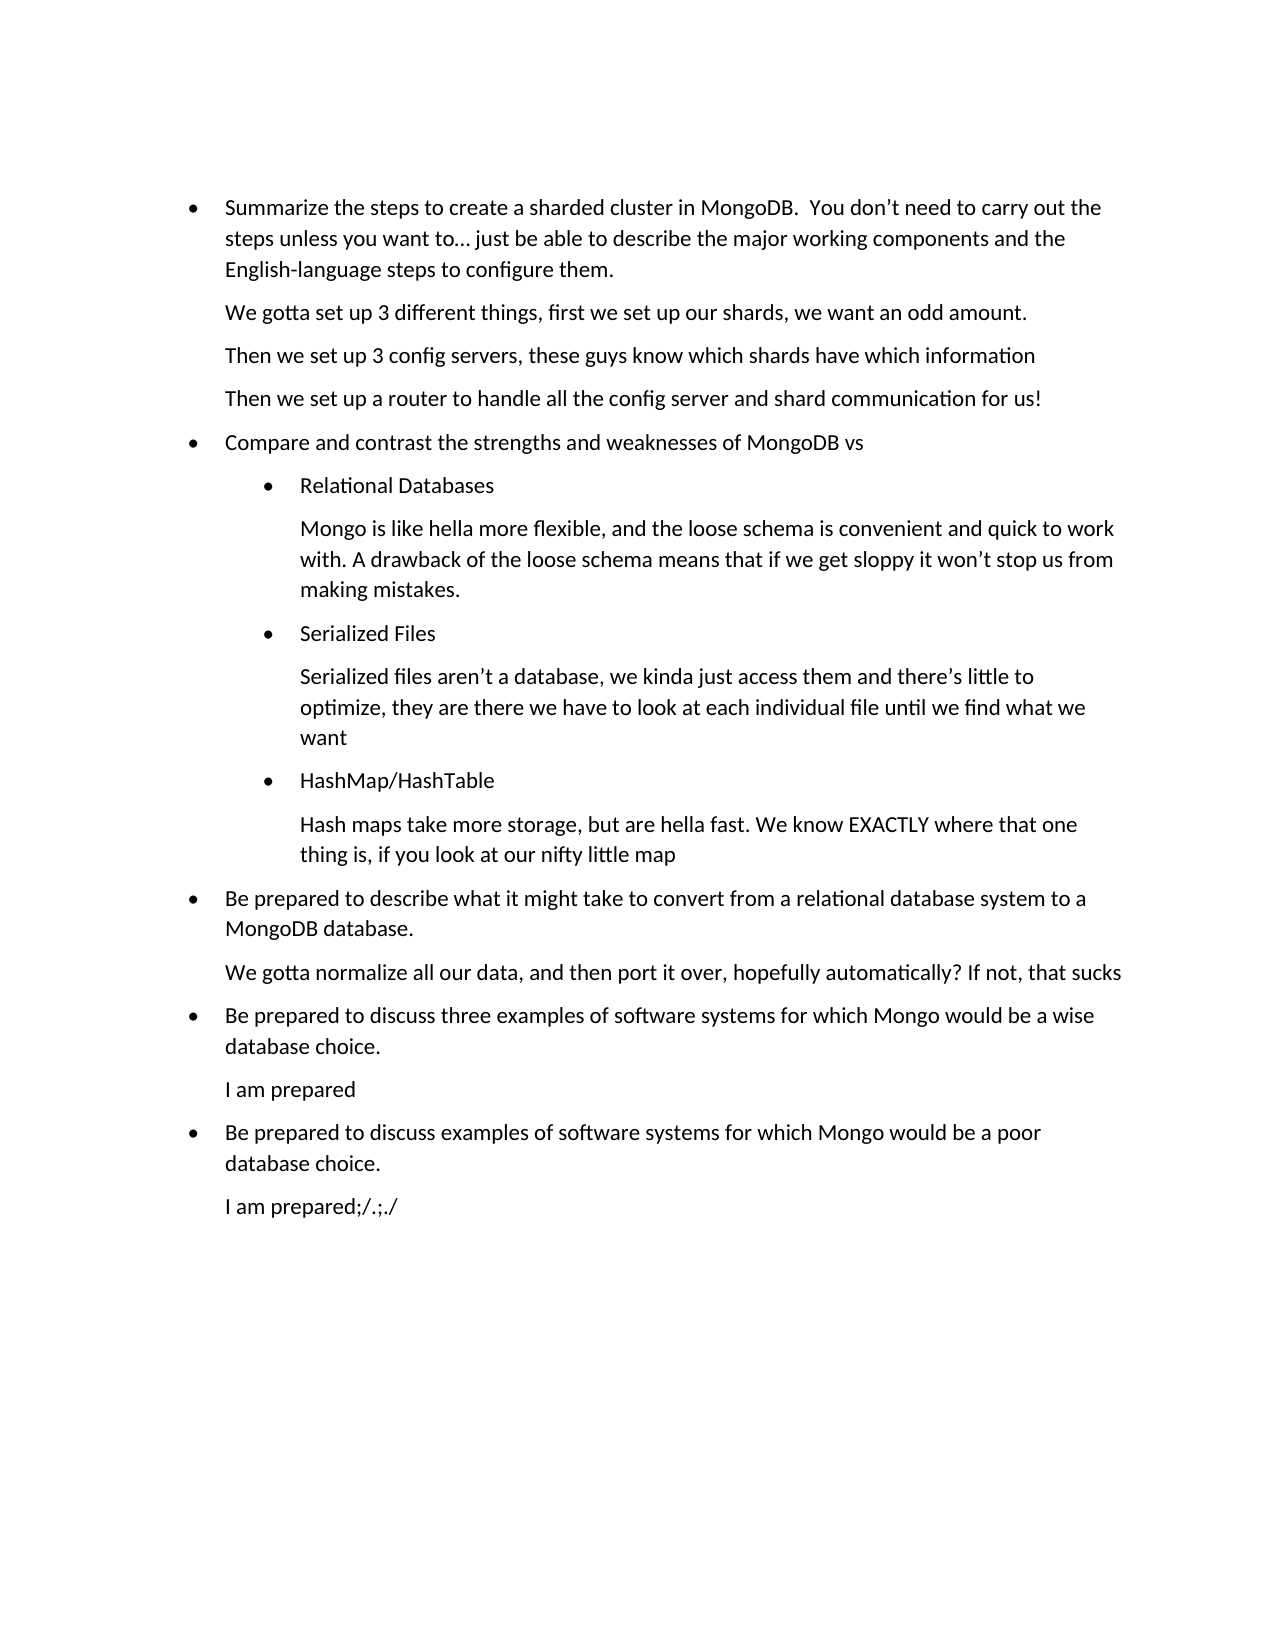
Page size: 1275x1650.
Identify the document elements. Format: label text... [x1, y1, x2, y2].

list Summarize the steps to create a sharded cluster in MongoDB. You don’t need to carry out the steps unless you want to… just be able to describe the major working components and the English-language steps to configure them. [187, 193, 1125, 283]
list Be prepared to discuss three examples of software systems for which Mongo would be a wise database choice. [187, 1001, 1125, 1060]
list Then we set up a router to handle all the config server and shard communication for us! [187, 384, 1125, 412]
list Hash maps take more storage, but are hella fast. We know EXACTLY where that one thing is, if you look at our nifty little map [262, 810, 1125, 869]
list Compare and contrast the strengths and weaknesses of MongoDB vs [187, 428, 1125, 456]
list Relational Databases [262, 471, 1125, 499]
list Be prepared to describe what it might take to convert from a relational database system to a MongoDB database. [187, 884, 1125, 943]
list I am prepared [187, 1075, 1125, 1103]
list Then we set up 3 config servers, these guys know which shards have which information [187, 341, 1125, 369]
list We gotta set up 3 different things, first we set up our shards, we want an odd amount. [187, 298, 1125, 326]
list Serialized files aren’t a database, we kinda just access them and there’s little to optimize, they are there we have to look at each individual file until we find what we want [262, 662, 1125, 751]
list HashMap/HashTable [262, 767, 1125, 795]
text Mongo is like hella more flexible, and the loose schema is convenient and quick to work with. A drawback of the loose schema means that if we get sloppy it won’t stop us from making mistakes. [300, 514, 1125, 603]
list Be prepared to discuss examples of software systems for which Mongo would be a poor database choice. [187, 1118, 1125, 1177]
text I am prepared;/.;./ [225, 1192, 1125, 1220]
list We gotta normalize all our data, and then port it over, hopefully automatically? If not, that sucks [187, 958, 1125, 986]
list Serialized Files [262, 619, 1125, 647]
